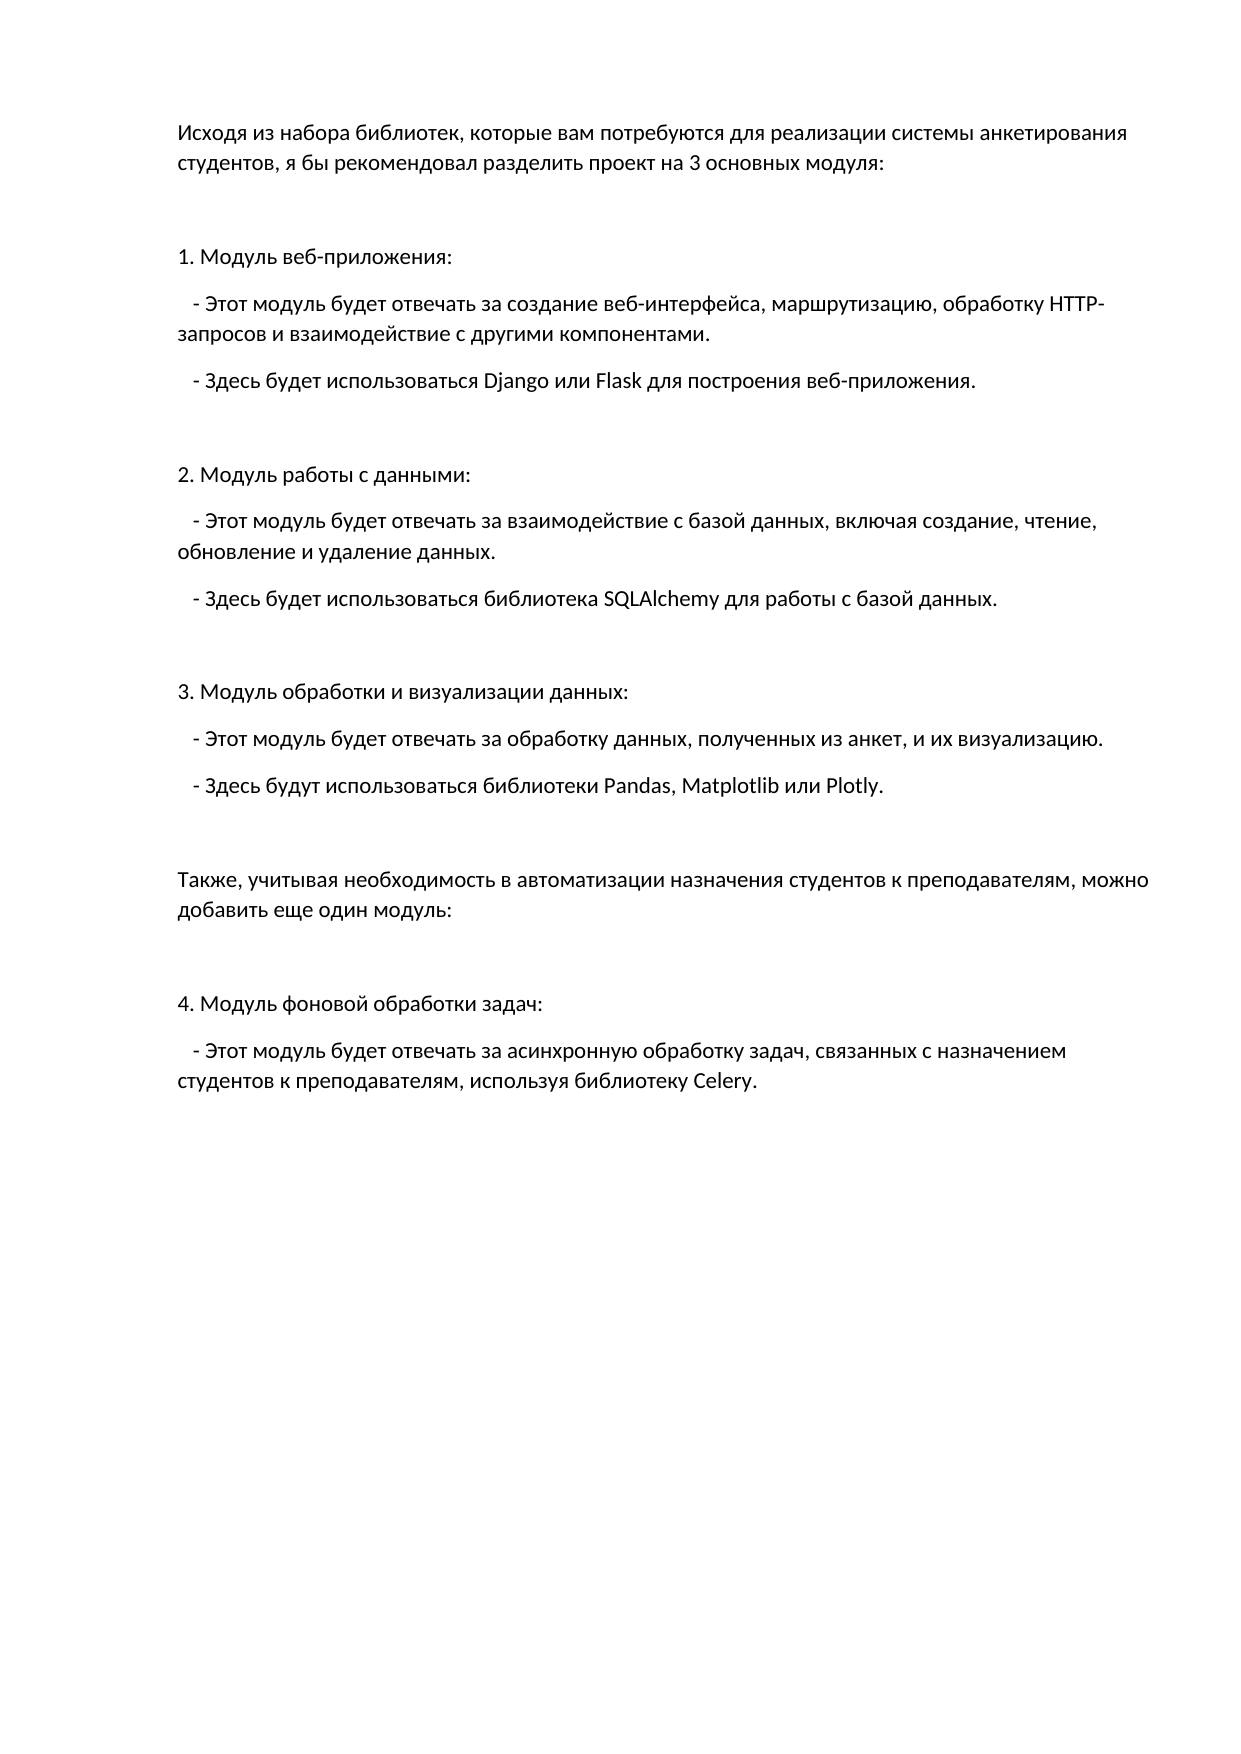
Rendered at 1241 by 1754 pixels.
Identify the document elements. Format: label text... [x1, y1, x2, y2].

text - Здесь будет использоваться библиотека SQLAlchemy для работы с базой данных. [177, 584, 1152, 612]
text 4. Модуль фоновой обработки задач: [177, 989, 1152, 1017]
text - Этот модуль будет отвечать за создание веб-интерфейса, маршрутизацию, обработку HTTP-запросов и взаимодействие с другими компонентами. [177, 289, 1152, 347]
text - Этот модуль будет отвечать за обработку данных, полученных из анкет, и их визуализацию. [177, 724, 1152, 752]
text Также, учитывая необходимость в автоматизации назначения студентов к преподавателям, можно добавить еще один модуль: [177, 865, 1152, 923]
text 3. Модуль обработки и визуализации данных: [177, 677, 1152, 706]
text Исходя из набора библиотек, которые вам потребуются для реализации системы анкетирования студентов, я бы рекомендовал разделить проект на 3 основных модуля: [177, 118, 1152, 176]
text - Этот модуль будет отвечать за взаимодействие с базой данных, включая создание, чтение, обновление и удаление данных. [177, 507, 1152, 565]
text 1. Модуль веб-приложения: [177, 242, 1152, 270]
text - Здесь будет использоваться Django или Flask для построения веб-приложения. [177, 366, 1152, 394]
text - Здесь будут использоваться библиотеки Pandas, Matplotlib или Plotly. [177, 771, 1152, 799]
text - Этот модуль будет отвечать за асинхронную обработку задач, связанных с назначением студентов к преподавателям, используя библиотеку Celery. [177, 1036, 1152, 1094]
text 2. Модуль работы с данными: [177, 460, 1152, 488]
